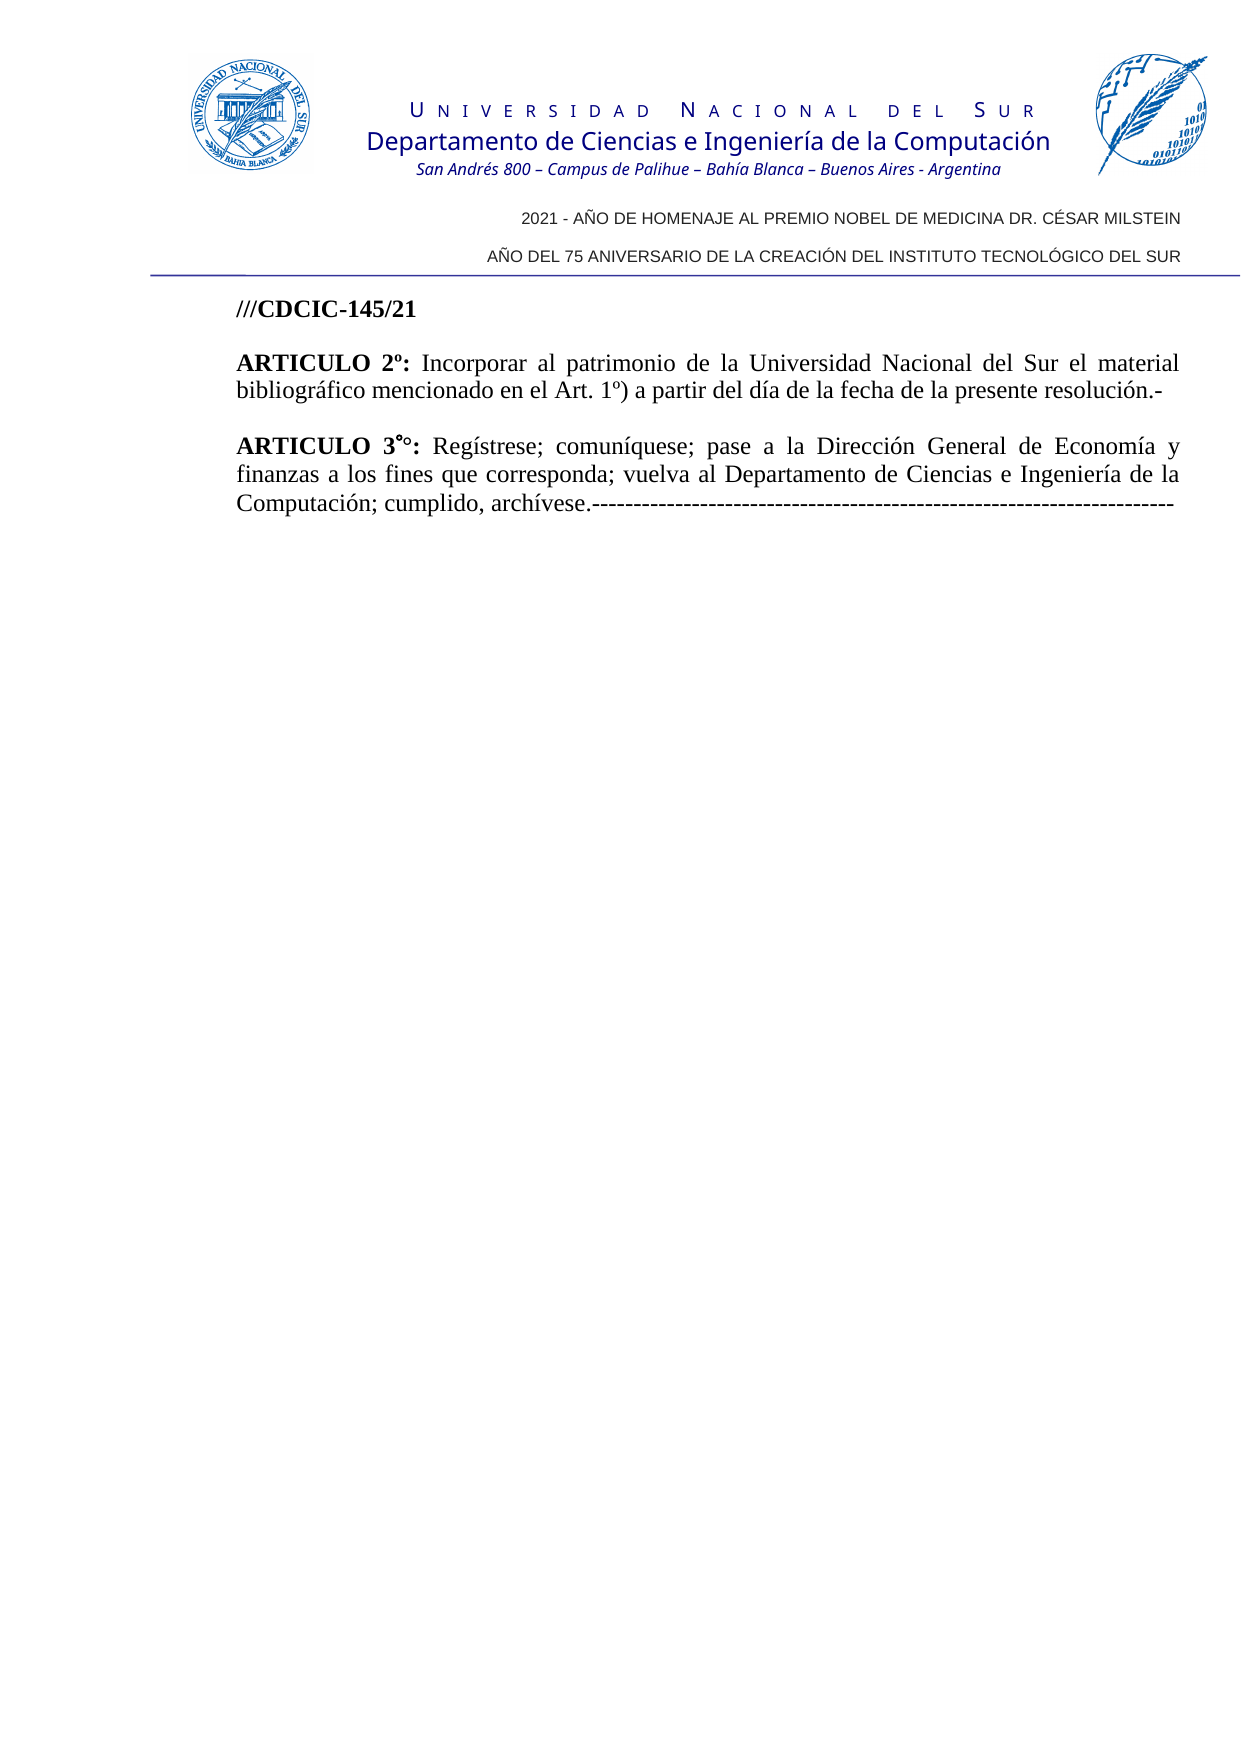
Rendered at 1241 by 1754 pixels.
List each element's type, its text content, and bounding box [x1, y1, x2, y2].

picture [187, 53, 315, 174]
text ARTICULO 2º: Incorporar al patrimonio de la Universidad Nacional del Sur el material bibliográfico mencionado en el Art. 1º) a partir del día de la fecha de la presente resolución.- [236, 349, 1181, 404]
text ARTICULO 3°: Regístrese; comuníquese; pase a la Dirección General de Economía y finanzas a los fines que corresponda; vuelva al Departamento de Ciencias e Ingeniería de la Computación; cumplido, archívese.---------------------------------------------------------------------- [236, 431, 1181, 517]
picture [1095, 53, 1209, 176]
text ///CDCIC-145/21 [236, 295, 1181, 322]
